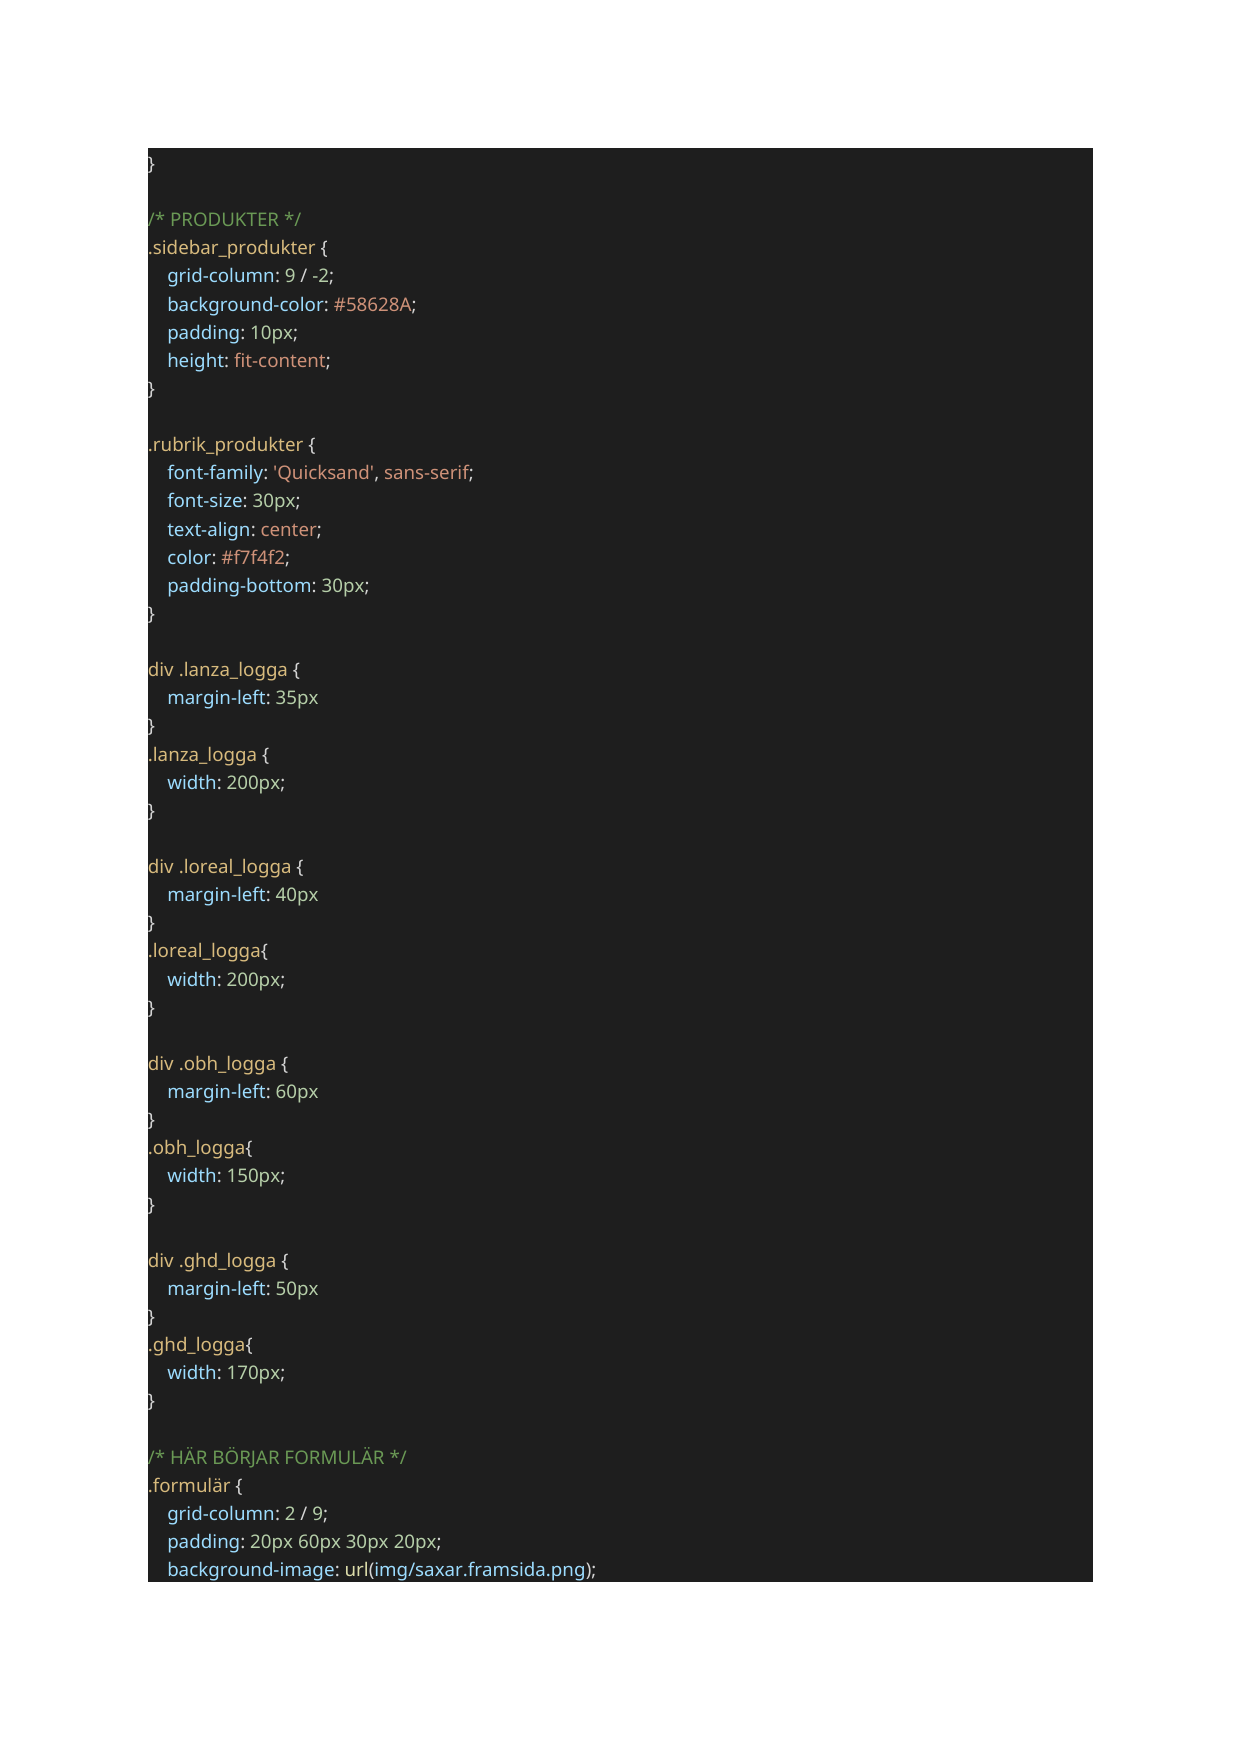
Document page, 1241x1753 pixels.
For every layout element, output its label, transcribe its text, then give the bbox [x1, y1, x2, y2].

text margin-left: 50px [148, 1273, 1093, 1301]
text /* HÄR BÖRJAR FORMULÄR */ [148, 1441, 1093, 1469]
text } [148, 1301, 1093, 1329]
text } [148, 373, 1093, 401]
text .loreal_logga{ [148, 935, 1093, 963]
text div .lanza_logga { [148, 654, 1093, 682]
text font-family: 'Quicksand', sans-serif; [148, 457, 1093, 485]
text padding: 20px 60px 30px 20px; [148, 1526, 1093, 1554]
text padding: 10px; [148, 316, 1093, 344]
text grid-column: 9 / -2; [148, 260, 1093, 288]
text } [148, 907, 1093, 935]
text .formulär { [148, 1469, 1093, 1498]
text margin-left: 40px [148, 879, 1093, 907]
text div .ghd_logga { [148, 1244, 1093, 1273]
text grid-column: 2 / 9; [148, 1498, 1093, 1526]
text background-image: url(img/saxar.framsida.png); [148, 1554, 1093, 1582]
text /* PRODUKTER */ [148, 204, 1093, 232]
text } [148, 710, 1093, 738]
text } [148, 1385, 1093, 1413]
text } [148, 598, 1093, 626]
text div .loreal_logga { [148, 851, 1093, 879]
text } [148, 1188, 1093, 1216]
text .lanza_logga { [148, 738, 1093, 766]
text } [148, 148, 1093, 176]
text color: #f7f4f2; [148, 541, 1093, 569]
text width: 200px; [148, 963, 1093, 991]
text height: fit-content; [148, 344, 1093, 373]
text div .obh_logga { [148, 1048, 1093, 1076]
text font-size: 30px; [148, 485, 1093, 513]
text width: 170px; [148, 1357, 1093, 1385]
text .obh_logga{ [148, 1132, 1093, 1160]
text .rubrik_produkter { [148, 429, 1093, 457]
text margin-left: 35px [148, 682, 1093, 710]
text width: 150px; [148, 1160, 1093, 1188]
text .sidebar_produkter { [148, 232, 1093, 260]
text width: 200px; [148, 766, 1093, 794]
text } [148, 991, 1093, 1019]
text } [148, 794, 1093, 823]
text .ghd_logga{ [148, 1329, 1093, 1357]
text padding-bottom: 30px; [148, 569, 1093, 598]
text margin-left: 60px [148, 1076, 1093, 1104]
text } [148, 1104, 1093, 1132]
text background-color: #58628A; [148, 288, 1093, 316]
text text-align: center; [148, 513, 1093, 541]
